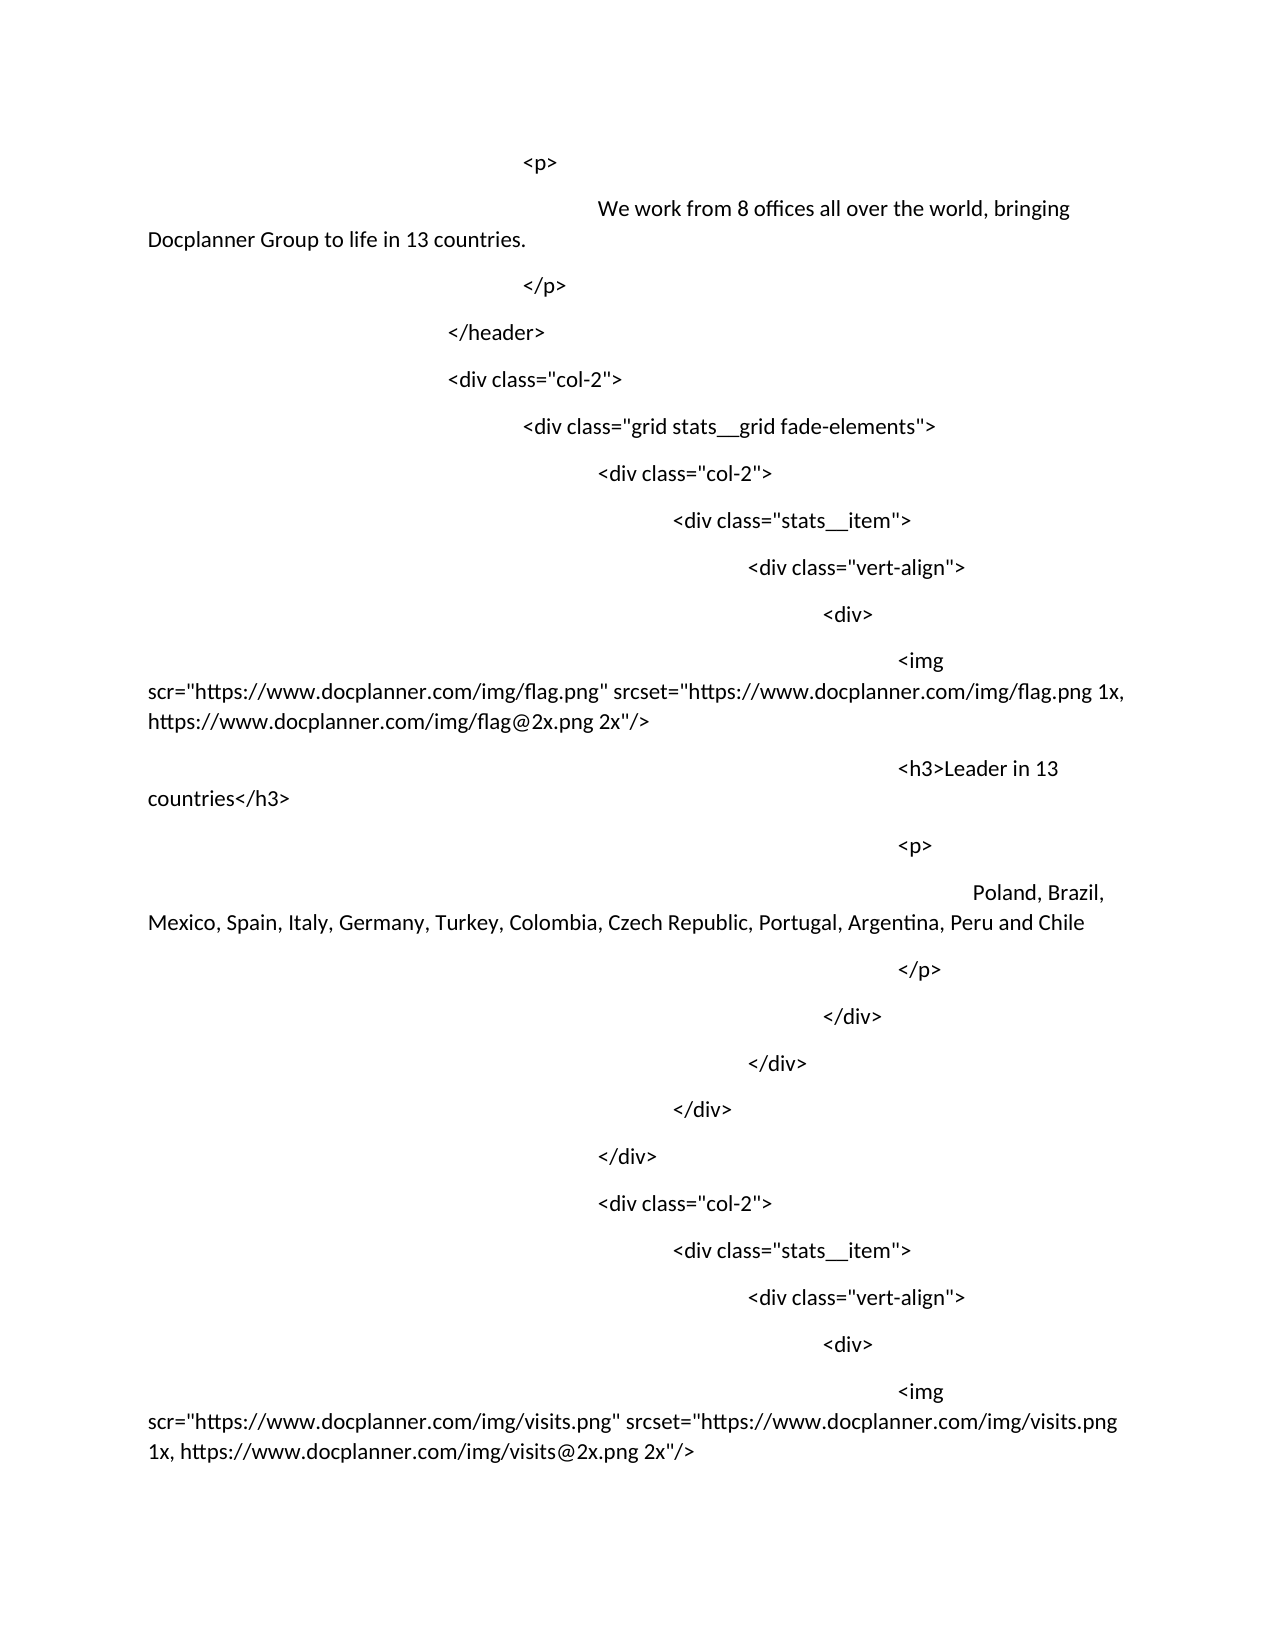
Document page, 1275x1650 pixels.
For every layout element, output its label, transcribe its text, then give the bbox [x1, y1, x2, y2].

text Poland, Brazil, Mexico, Spain, Italy, Germany, Turkey, Colombia, Czech Republic, Portugal, Argentina, Peru and Chile [148, 878, 1127, 936]
text </p> [148, 272, 1127, 299]
text </div> [148, 1096, 1127, 1123]
text </header> [148, 318, 1127, 346]
text <div class="grid stats__grid fade-elements"> [148, 412, 1127, 440]
text <div class="col-2"> [148, 365, 1127, 393]
text <div class="vert-align"> [148, 1283, 1127, 1311]
text <div class="vert-align"> [148, 553, 1127, 581]
text <h3>Leader in 13 countries</h3> [148, 754, 1127, 812]
text <p> [148, 831, 1127, 859]
text <div class="col-2"> [148, 459, 1127, 487]
text <div class="stats__item"> [148, 506, 1127, 534]
text <div> [148, 600, 1127, 628]
text </div> [148, 1142, 1127, 1170]
text <img scr="https://www.docplanner.com/img/visits.png" srcset="https://www.docplanner.com/img/visits.png 1x, https://www.docplanner.com/img/visits@2x.png 2x"/> [148, 1377, 1127, 1465]
text <div class="stats__item"> [148, 1236, 1127, 1264]
text We work from 8 offices all over the world, bringing Docplanner Group to life in 13 countries. [148, 194, 1127, 253]
text </div> [148, 1002, 1127, 1030]
text </p> [148, 955, 1127, 983]
text <p> [148, 148, 1127, 176]
text </div> [148, 1049, 1127, 1077]
text <img scr="https://www.docplanner.com/img/flag.png" srcset="https://www.docplanner.com/img/flag.png 1x, https://www.docplanner.com/img/flag@2x.png 2x"/> [148, 647, 1127, 735]
text <div> [148, 1330, 1127, 1358]
text <div class="col-2"> [148, 1189, 1127, 1217]
